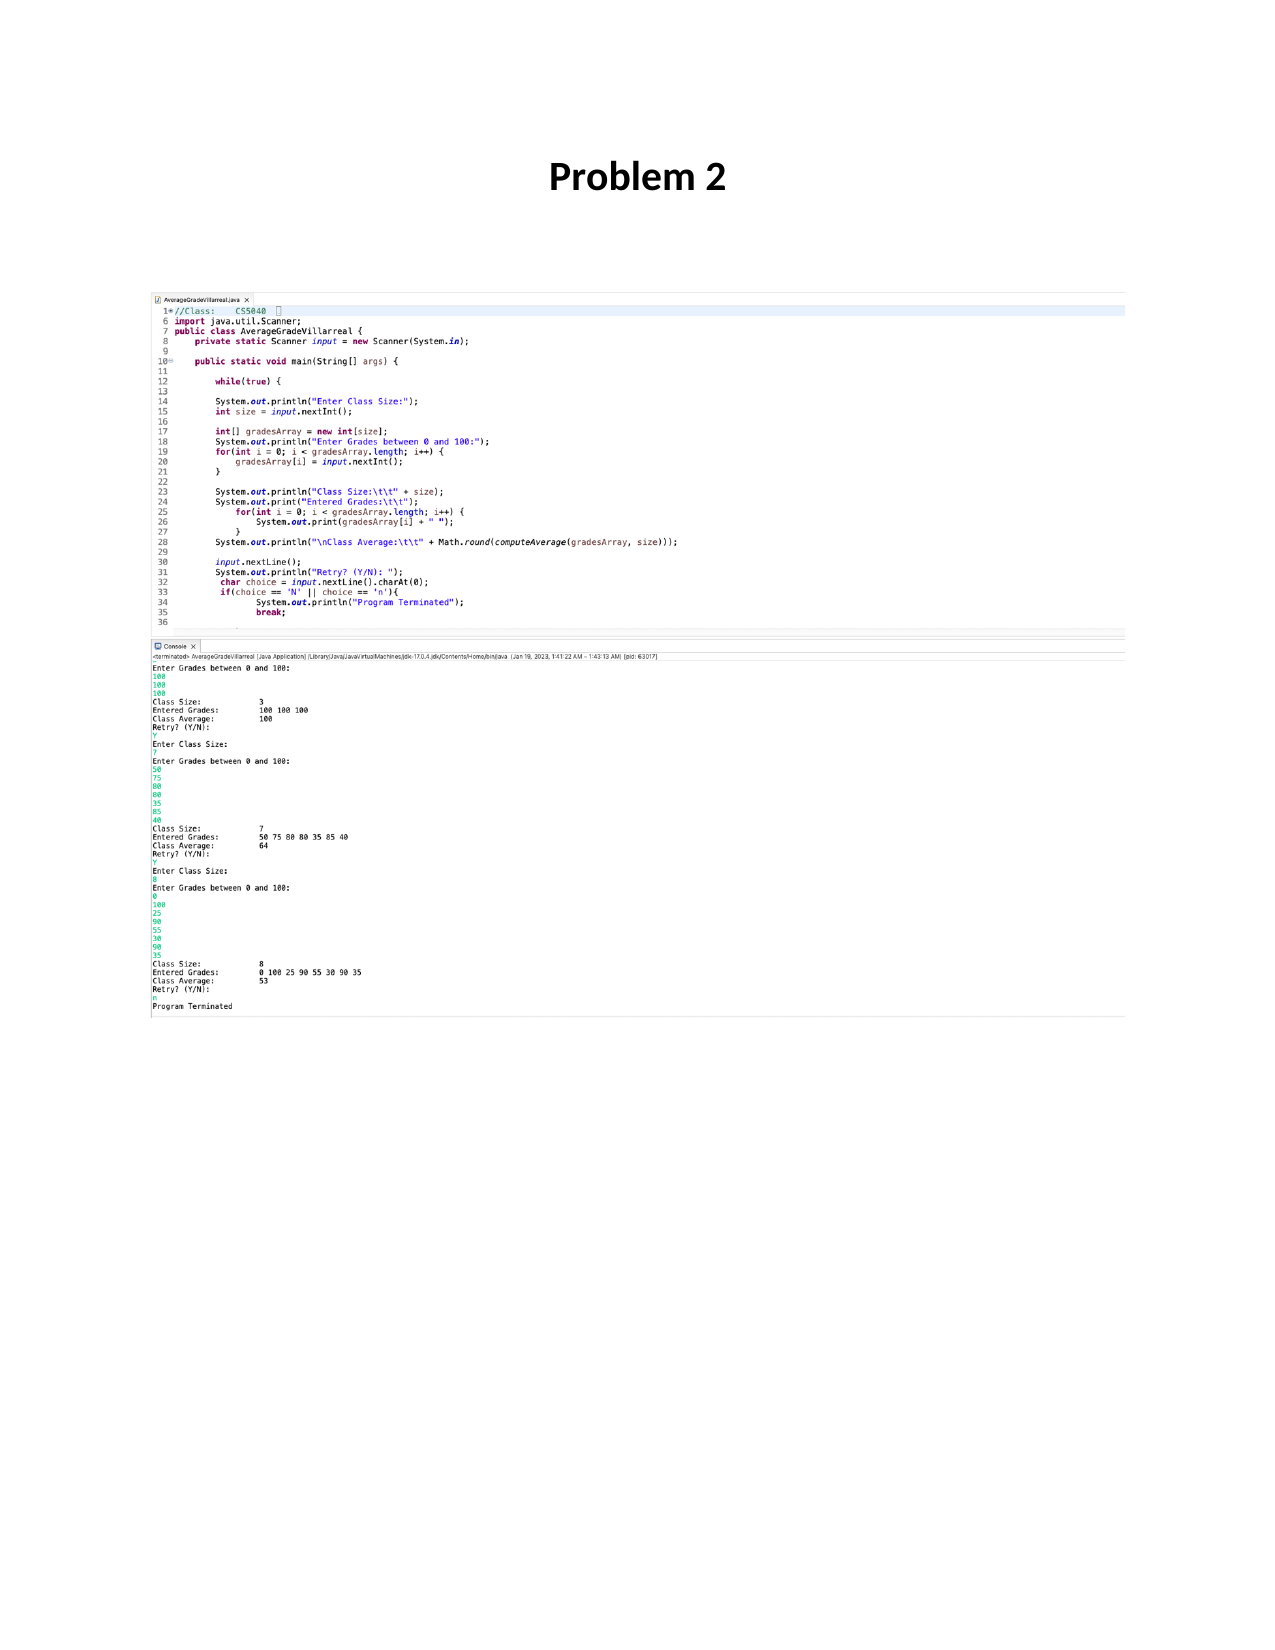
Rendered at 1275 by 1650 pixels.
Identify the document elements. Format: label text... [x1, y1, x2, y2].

picture [150, 292, 1125, 1018]
text Problem 2 [150, 150, 1125, 201]
